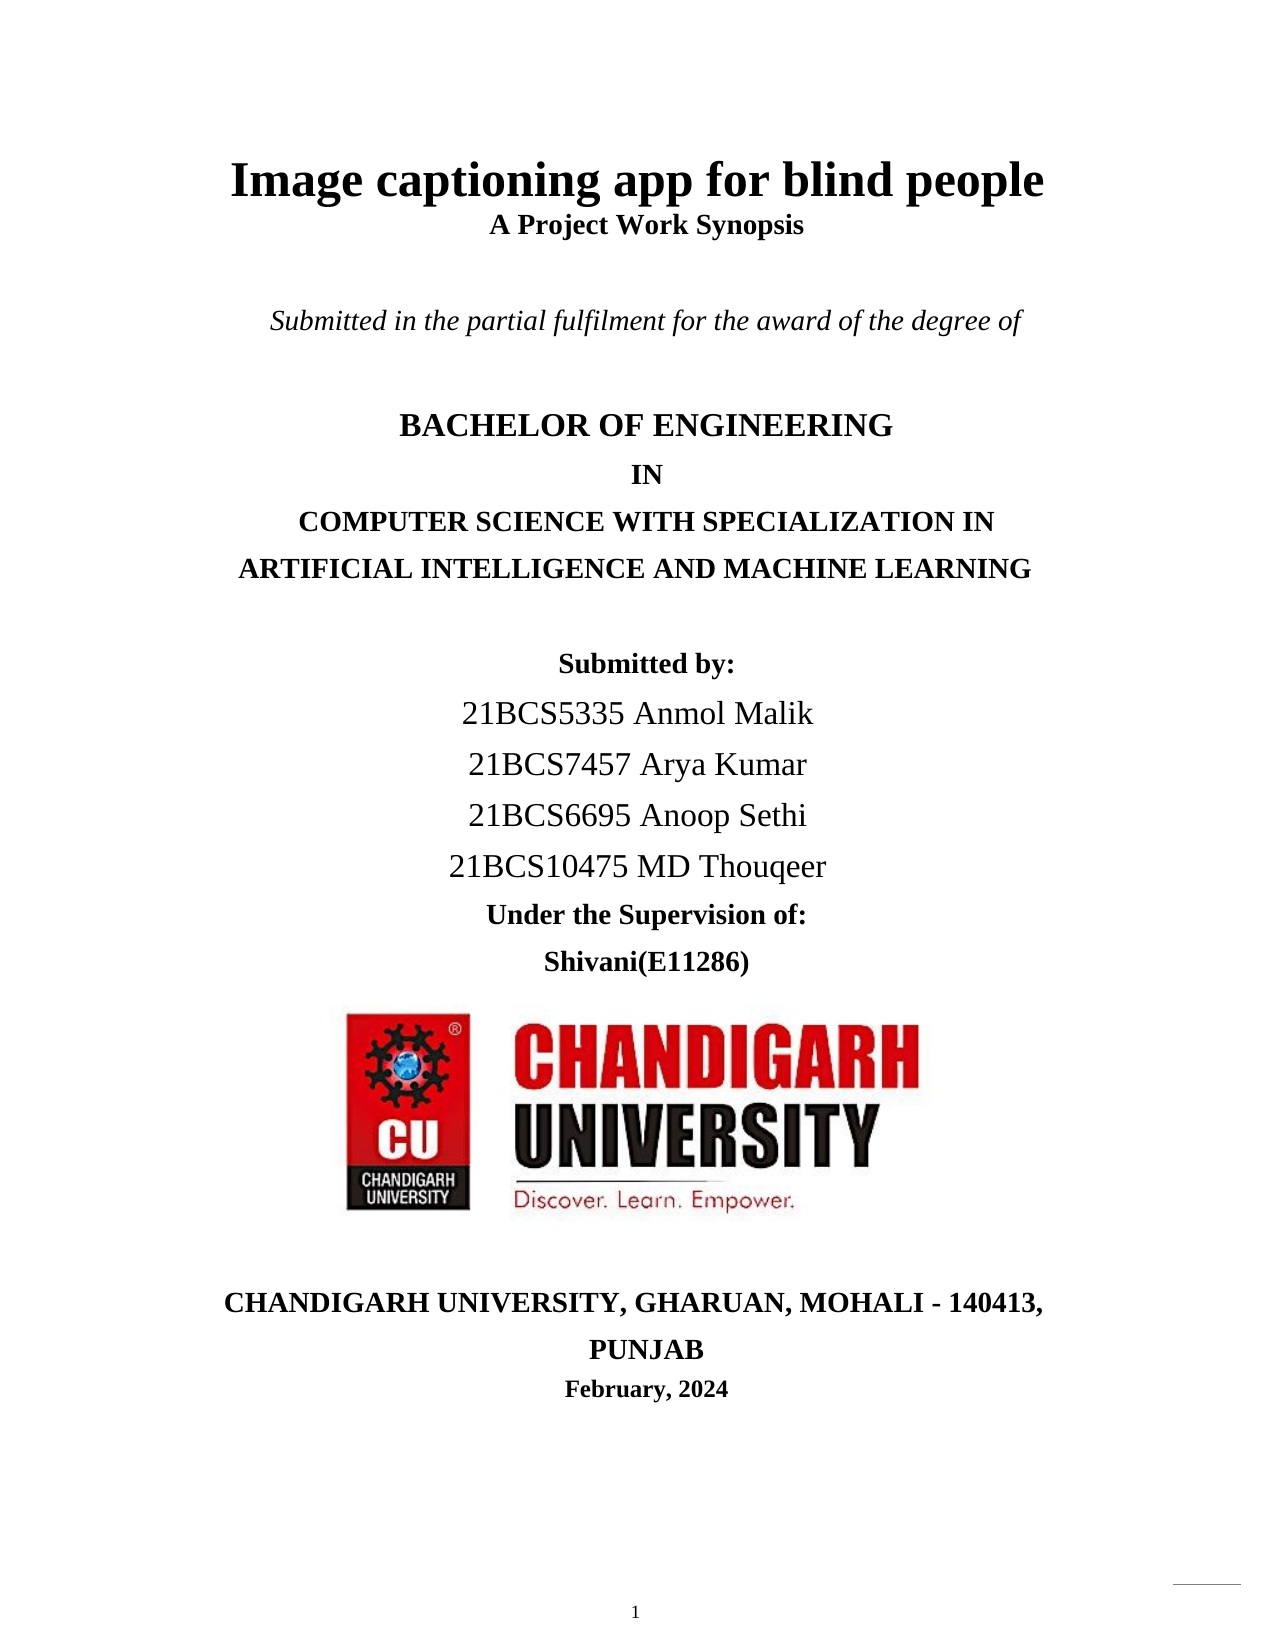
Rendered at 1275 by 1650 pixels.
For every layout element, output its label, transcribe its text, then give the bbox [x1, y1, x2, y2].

text 21BCS7457 Arya Kumar [150, 744, 1125, 783]
text Submitted by: [168, 646, 1125, 680]
text COMPUTER SCIENCE WITH SPECIALIZATION IN [168, 504, 1125, 537]
text Submitted in the partial fulfilment for the award of the degree of [168, 303, 1125, 337]
picture [330, 1005, 941, 1221]
text 21BCS10475 MD Thouqeer [150, 846, 1125, 884]
text Shivani(E11286) [168, 944, 1125, 977]
text PUNJAB [168, 1332, 1124, 1365]
text Image captioning app for blind people [150, 150, 1125, 207]
text 21BCS6695 Anoop Sethi [150, 795, 1125, 833]
text 21BCS5335 Anmol Malik [150, 693, 1125, 732]
text CHANDIGARH UNIVERSITY, GHARUAN, MOHALI - 140413, [224, 1285, 1125, 1318]
text February, 2024 [168, 1374, 1125, 1403]
text BACHELOR OF ENGINEERING [168, 406, 1125, 444]
text Under the Supervision of: [168, 897, 1125, 930]
text IN [168, 457, 1125, 490]
text A Project Work Synopsis [168, 207, 1125, 241]
text ARTIFICIAL INTELLIGENCE AND MACHINE LEARNING [238, 551, 1125, 584]
